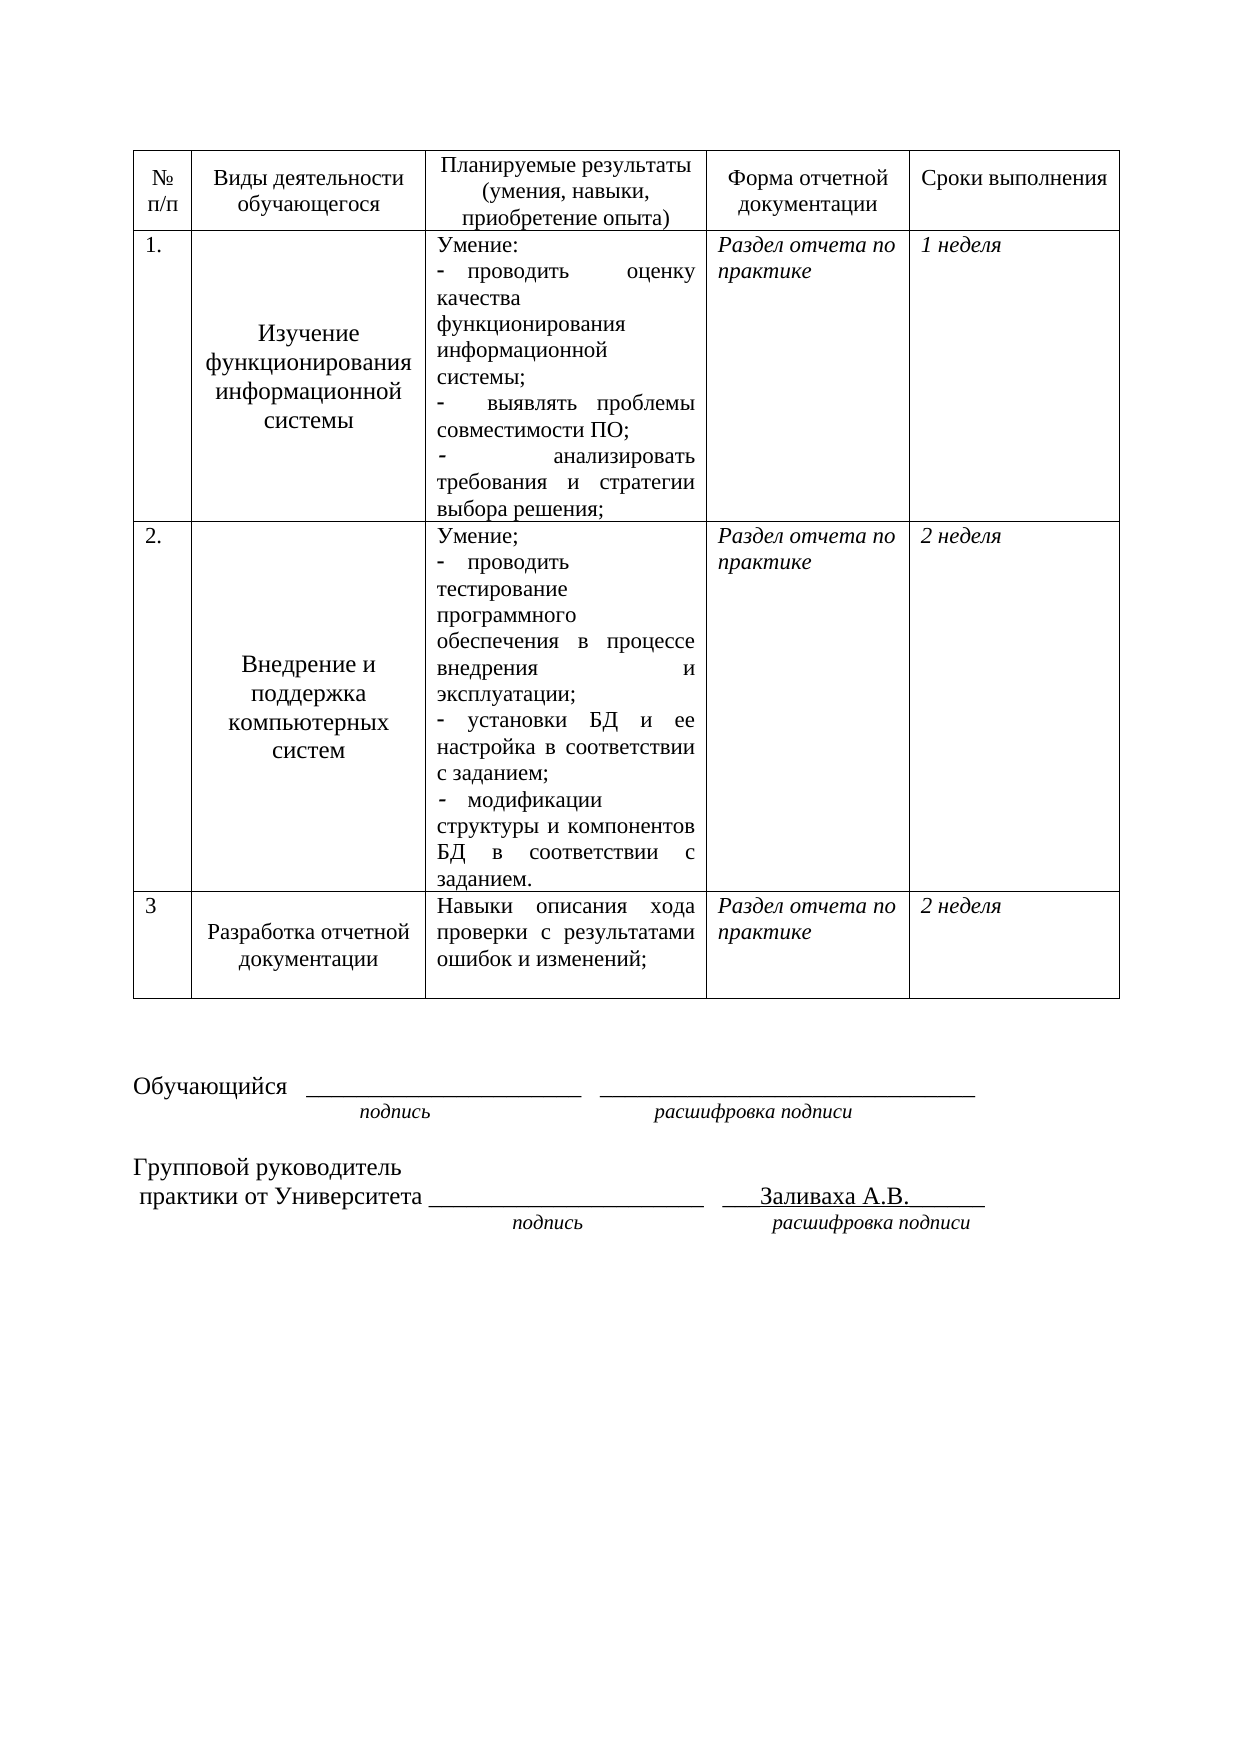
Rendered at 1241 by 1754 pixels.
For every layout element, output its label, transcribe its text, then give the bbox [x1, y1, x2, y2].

table_cell Умение; проводить тестирование программного обеспечения в процессе внедрения и эксплуатации; установки БД и ее настройка в соответствии с заданием; модификации структуры и компонентов БД в соответствии с заданием. [426, 522, 706, 891]
table_cell Раздел отчета по практике [707, 892, 909, 997]
table_cell 3 [134, 892, 191, 997]
text практики от Университета ______________________ ___Заливаха А.В.______ [133, 1181, 1122, 1210]
table_cell Внедрение и поддержка компьютерных систем [192, 522, 425, 891]
table_cell 1. [134, 231, 191, 521]
table_header № п/п [134, 151, 191, 230]
table_header Планируемые результаты (умения, навыки, приобретение опыта) [426, 151, 706, 230]
table_cell Изучение функционирования информационной системы [192, 231, 425, 521]
table_header Форма отчетной документации [707, 151, 909, 230]
table_header Сроки выполнения [910, 151, 1119, 230]
table_cell Навыки описания хода проверки с результатами ошибок и изменений; [426, 892, 706, 997]
table_cell 1 неделя [910, 231, 1119, 521]
text подпись расшифровка подписи [133, 1210, 1122, 1234]
table_header Виды деятельности обучающегося [192, 151, 425, 230]
table_cell 2 неделя [910, 892, 1119, 997]
table_cell Раздел отчета по практике [707, 231, 909, 521]
text Групповой руководитель [133, 1152, 1122, 1181]
table_cell 2 неделя [910, 522, 1119, 891]
text Обучающийся ______________________ ______________________________ [133, 1071, 1122, 1099]
table_cell 2. [134, 522, 191, 891]
text подпись расшифровка подписи [280, 1099, 1122, 1123]
table_cell Умение: проводить оценку качества функционирования информационной системы; выявлять проблемы совместимости ПО; анализировать требования и стратегии выбора решения; [426, 231, 706, 521]
table_cell Разработка отчетной документации [192, 892, 425, 997]
table_cell Раздел отчета по практике [707, 522, 909, 891]
